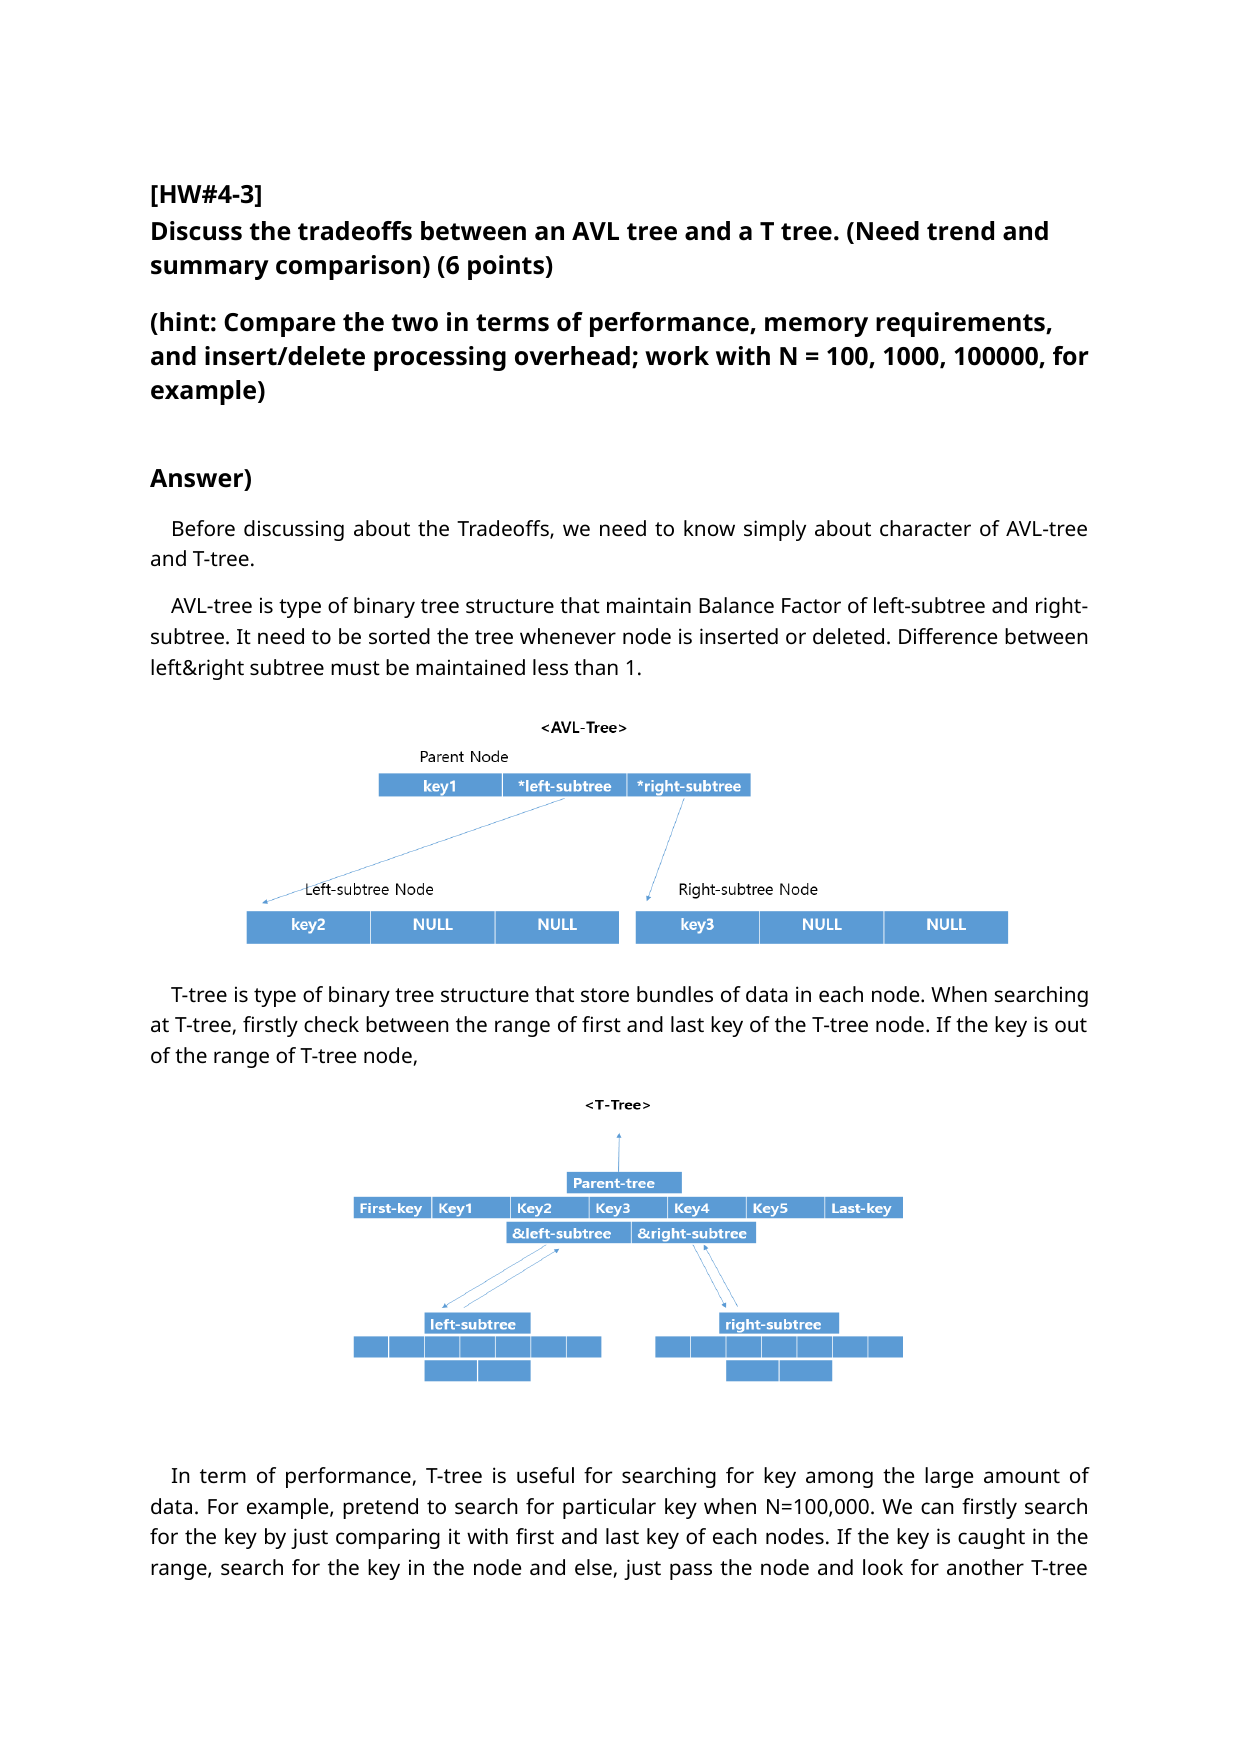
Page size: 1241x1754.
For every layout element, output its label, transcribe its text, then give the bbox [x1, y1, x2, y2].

picture [243, 700, 1018, 962]
text Discuss the tradeoffs between an AVL tree and a T tree. (Need trend and summary comparison) (6 points) [150, 214, 1090, 282]
text [HW#4-3] [150, 177, 1090, 211]
text AVL-tree is type of binary tree structure that maintain Balance Factor of left-subtree and right-subtree. It need to be sorted the tree whenever node is inserted or deleted. Difference between left&right subtree must be maintained less than 1. [150, 592, 1090, 681]
picture [345, 1088, 916, 1396]
text (hint: Compare the two in terms of performance, memory requirements, and insert/delete processing overhead; work with N = 100, 1000, 100000, for example) [150, 305, 1090, 407]
text T-tree is type of binary tree structure that store bundles of data in each node. When searching at T-tree, firstly check between the range of first and last key of the T-tree node. If the key is out of the range of T-tree node, [150, 980, 1090, 1070]
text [150, 1461, 1090, 1582]
text Before discussing about the Tradeoffs, we need to know simply about character of AVL-tree and T-tree. [150, 514, 1090, 573]
text Answer) [150, 460, 1090, 494]
